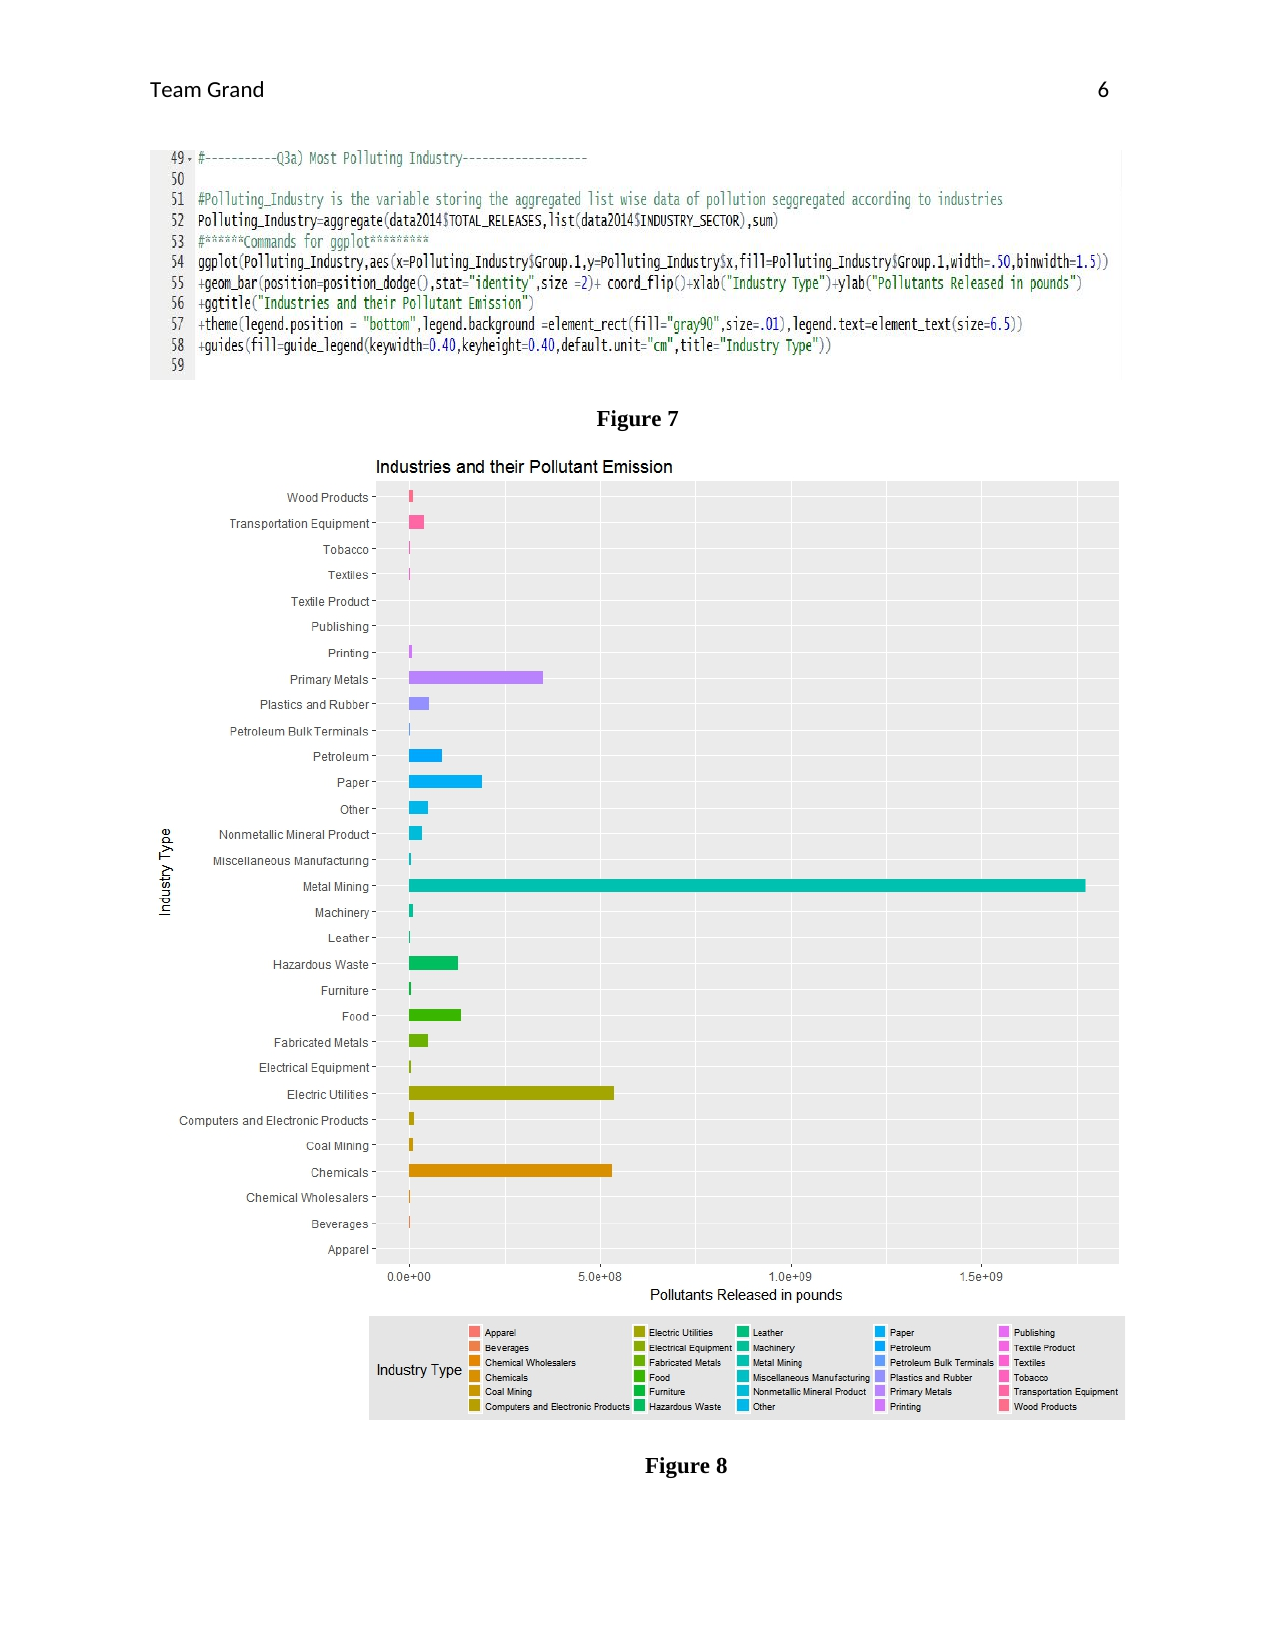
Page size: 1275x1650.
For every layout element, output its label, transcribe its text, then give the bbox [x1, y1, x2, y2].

picture [150, 150, 1122, 380]
text Figure 7 [150, 405, 1125, 431]
text Figure 8 [150, 1452, 1125, 1478]
picture [150, 451, 1125, 1427]
